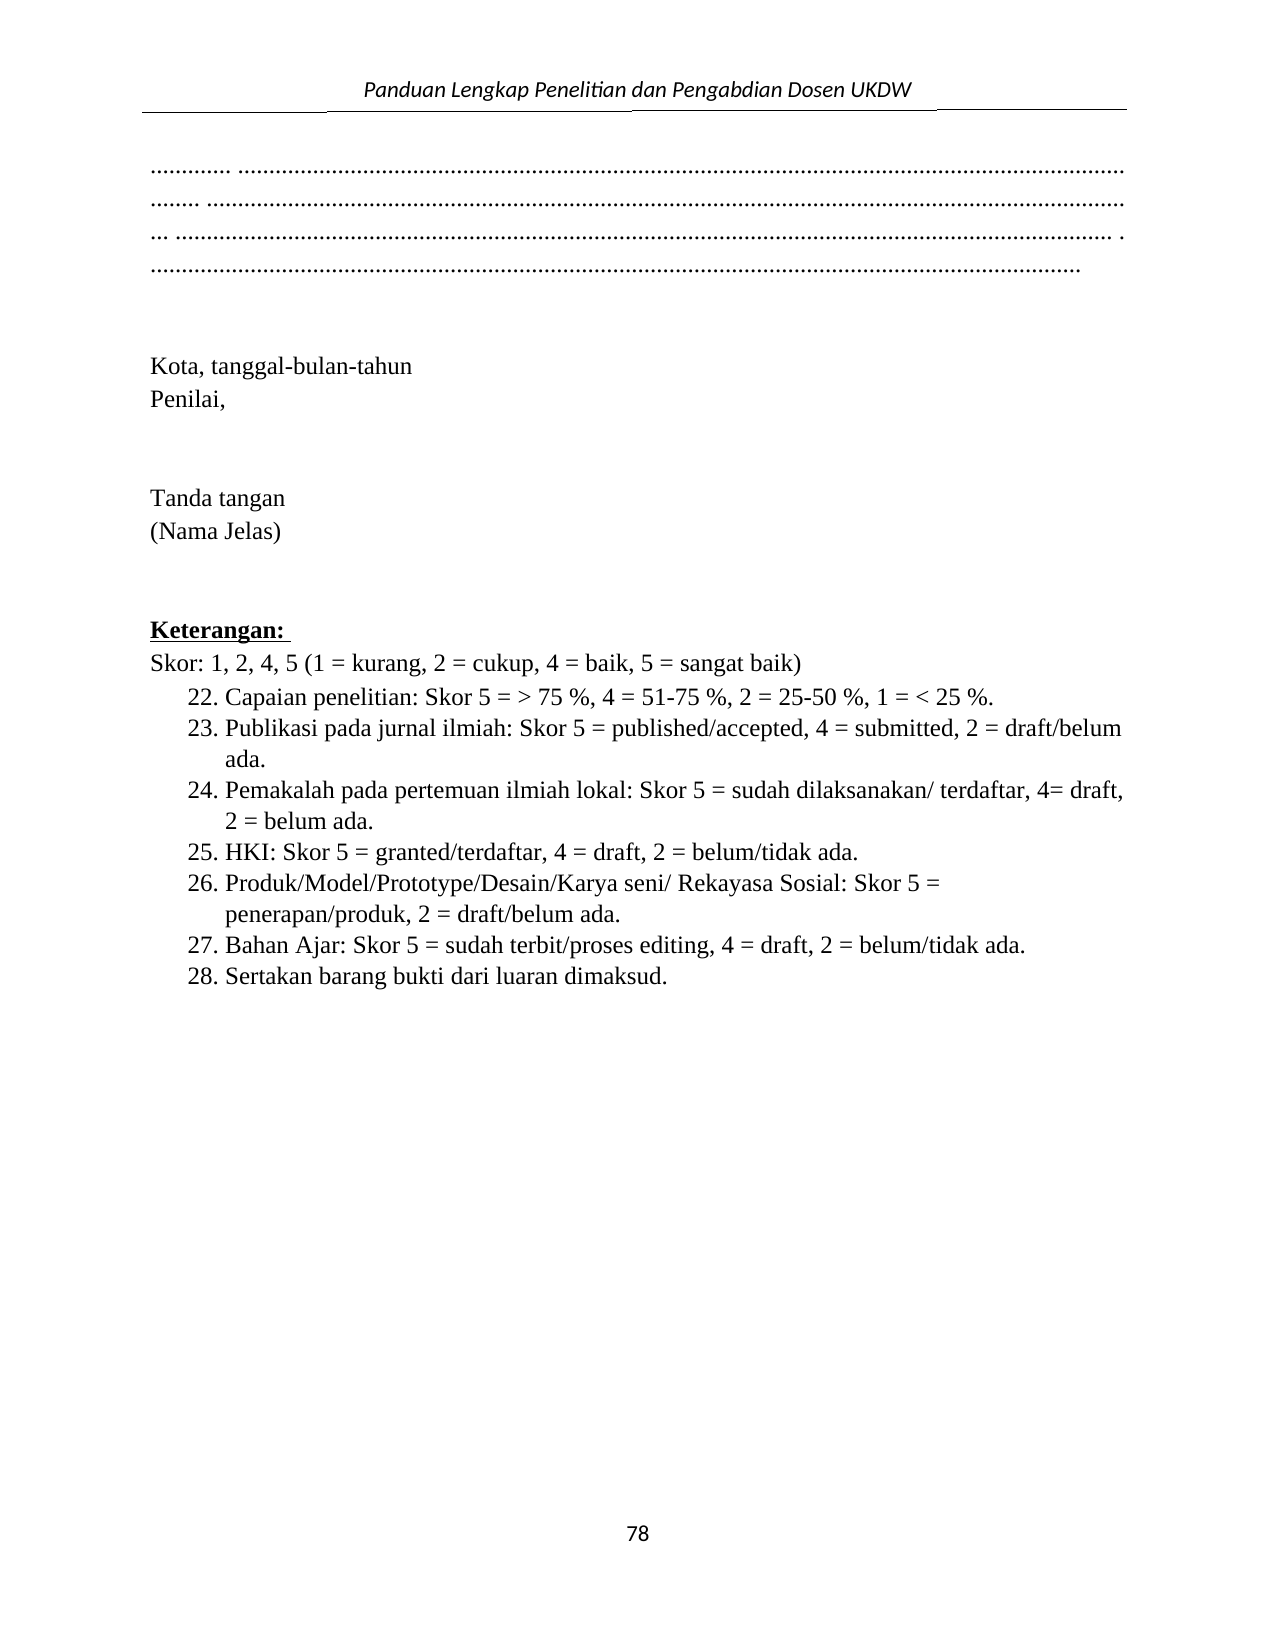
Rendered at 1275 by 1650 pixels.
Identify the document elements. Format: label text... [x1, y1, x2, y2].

text Penilai, [150, 384, 1125, 413]
text (Nama Jelas) [150, 516, 1125, 545]
text Kota, tanggal-bulan-tahun [150, 351, 1125, 380]
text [150, 150, 1125, 278]
list Publikasi pada jurnal ilmiah: Skor 5 = published/accepted, 4 = submitted, 2 = draft/belum ada. [187, 713, 1125, 772]
text Skor: 1, 2, 4, 5 (1 = kurang, 2 = cukup, 4 = baik, 5 = sangat baik) [150, 648, 1125, 677]
list Bahan Ajar: Skor 5 = sudah terbit/proses editing, 4 = draft, 2 = belum/tidak ada. [187, 930, 1125, 959]
text Tanda tangan [150, 483, 1125, 512]
list Sertakan barang bukti dari luaran dimaksud. [187, 961, 1125, 990]
list Pemakalah pada pertemuan ilmiah lokal: Skor 5 = sudah dilaksanakan/ terdaftar, 4= draft, 2 = belum ada. [187, 775, 1125, 834]
list Capaian penelitian: Skor 5 = > 75 %, 4 = 51-75 %, 2 = 25-50 %, 1 = < 25 %. [187, 682, 1125, 710]
list Produk/Model/Prototype/Desain/Karya seni/ Rekayasa Sosial: Skor 5 = penerapan/produk, 2 = draft/belum ada. [187, 868, 1125, 928]
list HKI: Skor 5 = granted/terdaftar, 4 = draft, 2 = belum/tidak ada. [187, 837, 1125, 866]
text Keterangan: [150, 616, 1125, 644]
